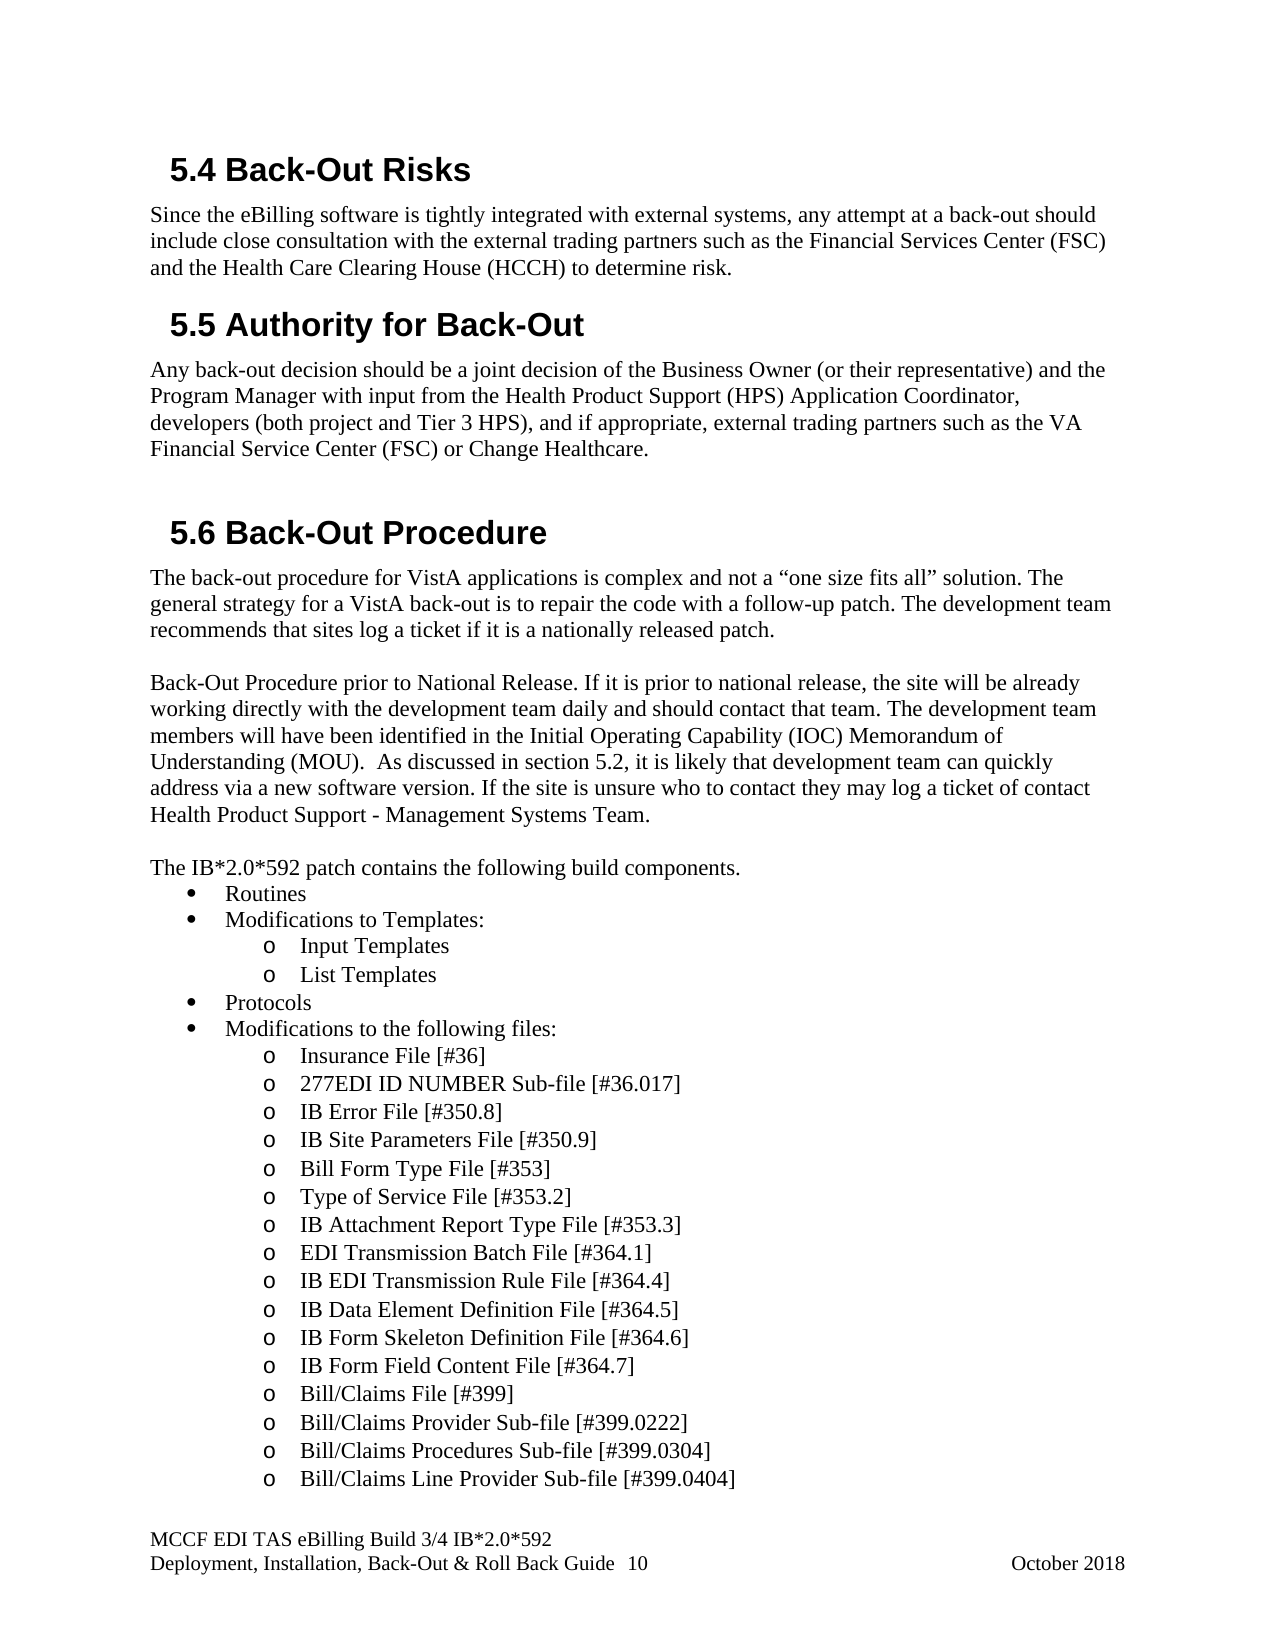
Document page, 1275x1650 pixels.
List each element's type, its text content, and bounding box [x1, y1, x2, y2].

subtitle Back-Out Risks [169, 150, 1125, 188]
list Bill Form Type File [#353] [262, 1155, 1125, 1183]
list List Templates [262, 961, 1125, 989]
text Back-Out Procedure prior to National Release. If it is prior to national release, the site will be already working directly with the development team daily and should contact that team. The development team members will have been identified in the Initial Operating Capability (IOC) Memorandum of Understanding (MOU). As discussed in section 5.2, it is likely that development team can quickly address via a new software version. If the site is unsure who to contact they may log a ticket of contact Health Product Support - Management Systems Team. [150, 669, 1125, 827]
list Since the eBilling software is tightly integrated with external systems, any attempt at a back-out should include close consultation with the external trading partners such as the Financial Services Center (FSC) and the Health Care Clearing House (HCCH) to determine risk. [150, 201, 1125, 280]
list IB Data Element Definition File [#364.5] [262, 1296, 1125, 1324]
list Routines [187, 880, 1125, 906]
list Modifications to the following files: [187, 1015, 1125, 1042]
list IB Form Skeleton Definition File [#364.6] [262, 1324, 1125, 1352]
text The IB*2.0*592 patch contains the following build components. [150, 853, 1125, 880]
list Bill/Claims File [#399] [262, 1381, 1125, 1409]
list IB Form Field Content File [#364.7] [262, 1352, 1125, 1381]
list IB Site Parameters File [#350.9] [262, 1126, 1125, 1155]
list Insurance File [#36] [262, 1042, 1125, 1070]
text The back-out procedure for VistA applications is complex and not a “one size fits all” solution. The general strategy for a VistA back-out is to repair the code with a follow-up patch. The development team recommends that sites log a ticket if it is a nationally released patch. [150, 564, 1125, 643]
list Bill/Claims Provider Sub-file [#399.0222] [262, 1409, 1125, 1437]
subtitle Authority for Back-Out [169, 305, 1125, 343]
list Bill/Claims Line Provider Sub-file [#399.0404] [262, 1465, 1125, 1493]
list EDI Transmission Batch File [#364.1] [262, 1239, 1125, 1268]
list Type of Service File [#353.2] [262, 1183, 1125, 1211]
list Modifications to Templates: [187, 906, 1125, 933]
list Bill/Claims Procedures Sub-file [#399.0304] [262, 1437, 1125, 1465]
list IB Attachment Report Type File [#353.3] [262, 1211, 1125, 1239]
list IB EDI Transmission Rule File [#364.4] [262, 1268, 1125, 1296]
list 277EDI ID NUMBER Sub-file [#36.017] [262, 1070, 1125, 1098]
text Any back-out decision should be a joint decision of the Business Owner (or their representative) and the Program Manager with input from the Health Product Support (HPS) Application Coordinator, developers (both project and Tier 3 HPS), and if appropriate, external trading partners such as the VA Financial Service Center (FSC) or Change Healthcare. [150, 356, 1125, 461]
subtitle Back-Out Procedure [169, 513, 1125, 551]
list Input Templates [262, 933, 1125, 961]
list IB Error File [#350.8] [262, 1098, 1125, 1126]
list Protocols [187, 989, 1125, 1015]
